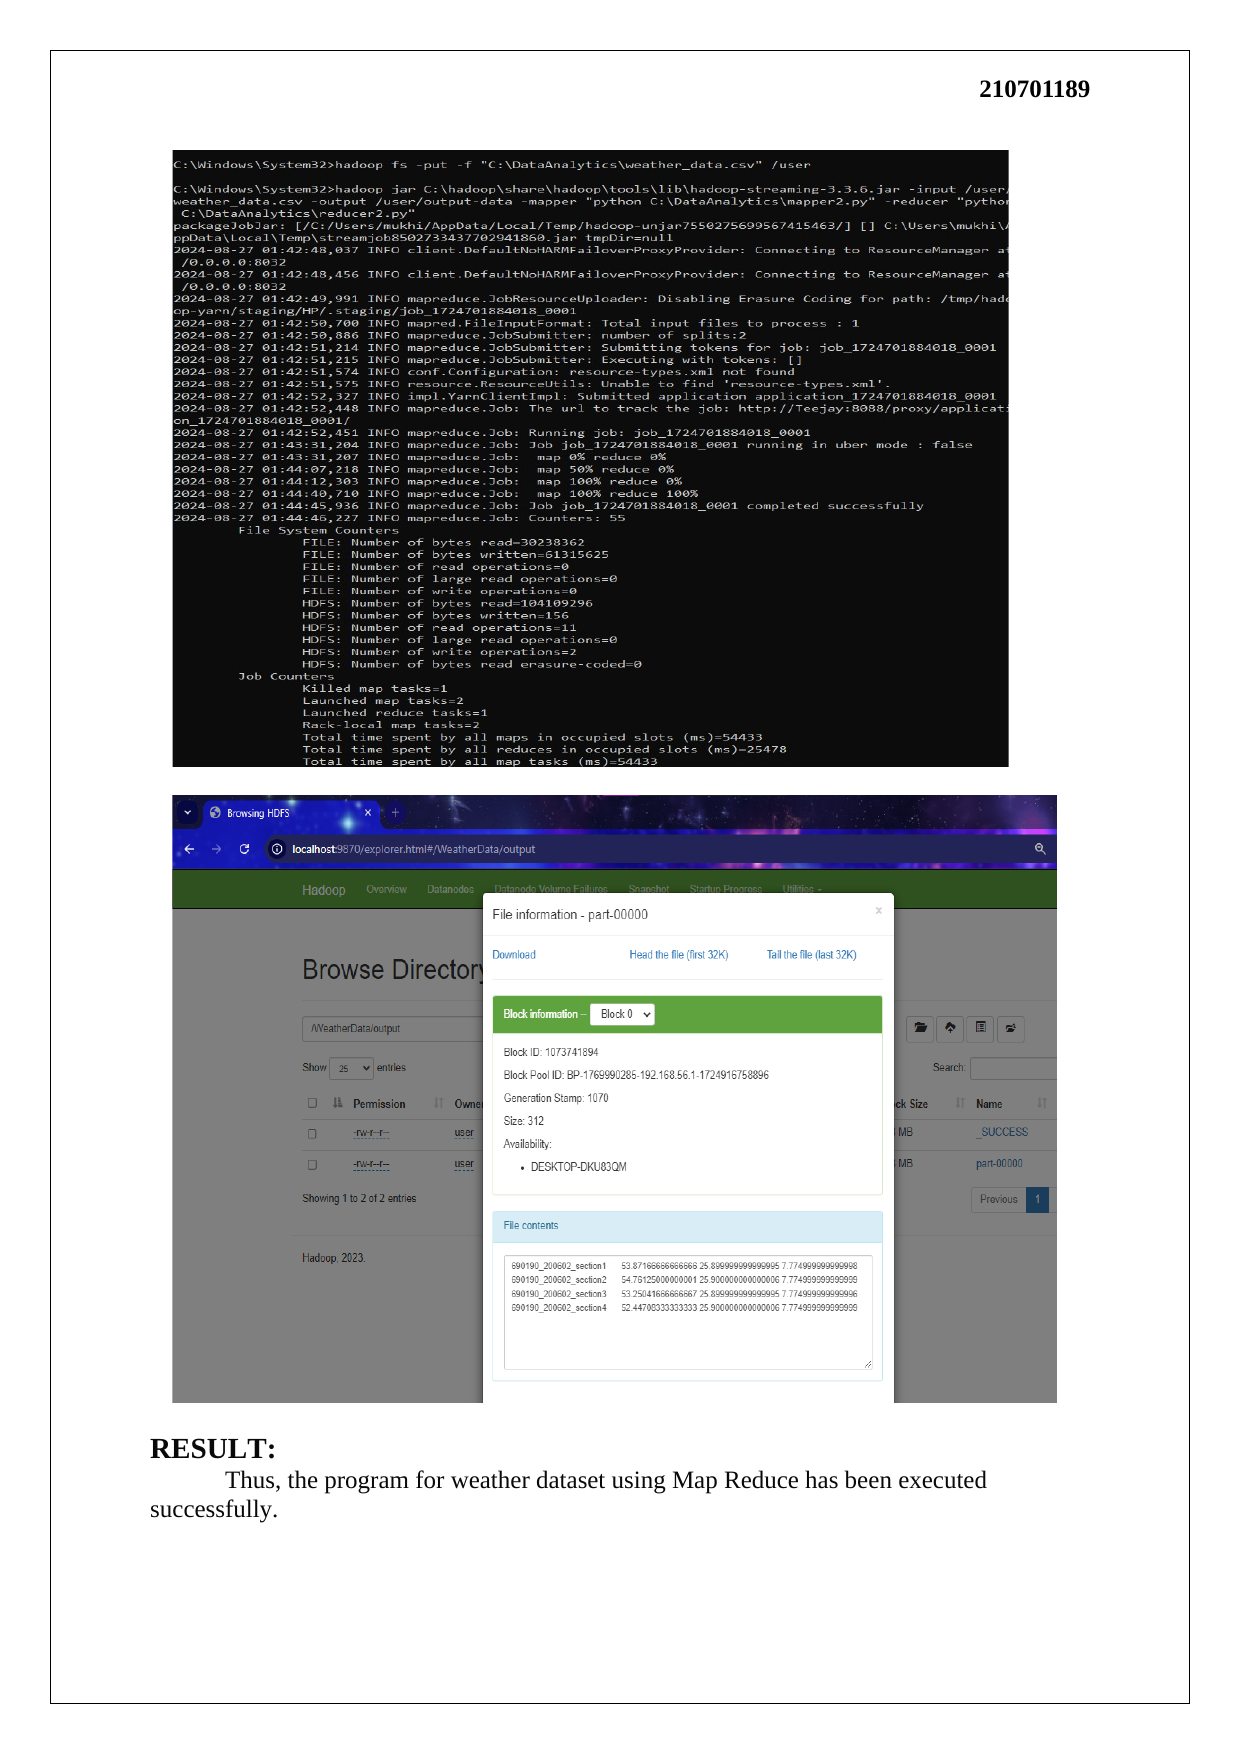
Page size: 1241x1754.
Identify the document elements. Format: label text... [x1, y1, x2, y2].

picture [172, 150, 1009, 767]
picture [172, 795, 1057, 1403]
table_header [150, 150, 1077, 1431]
text RESULT: [150, 1431, 1090, 1465]
text Thus, the program for weather dataset using Map Reduce has been executed successfully. [150, 1465, 1090, 1522]
